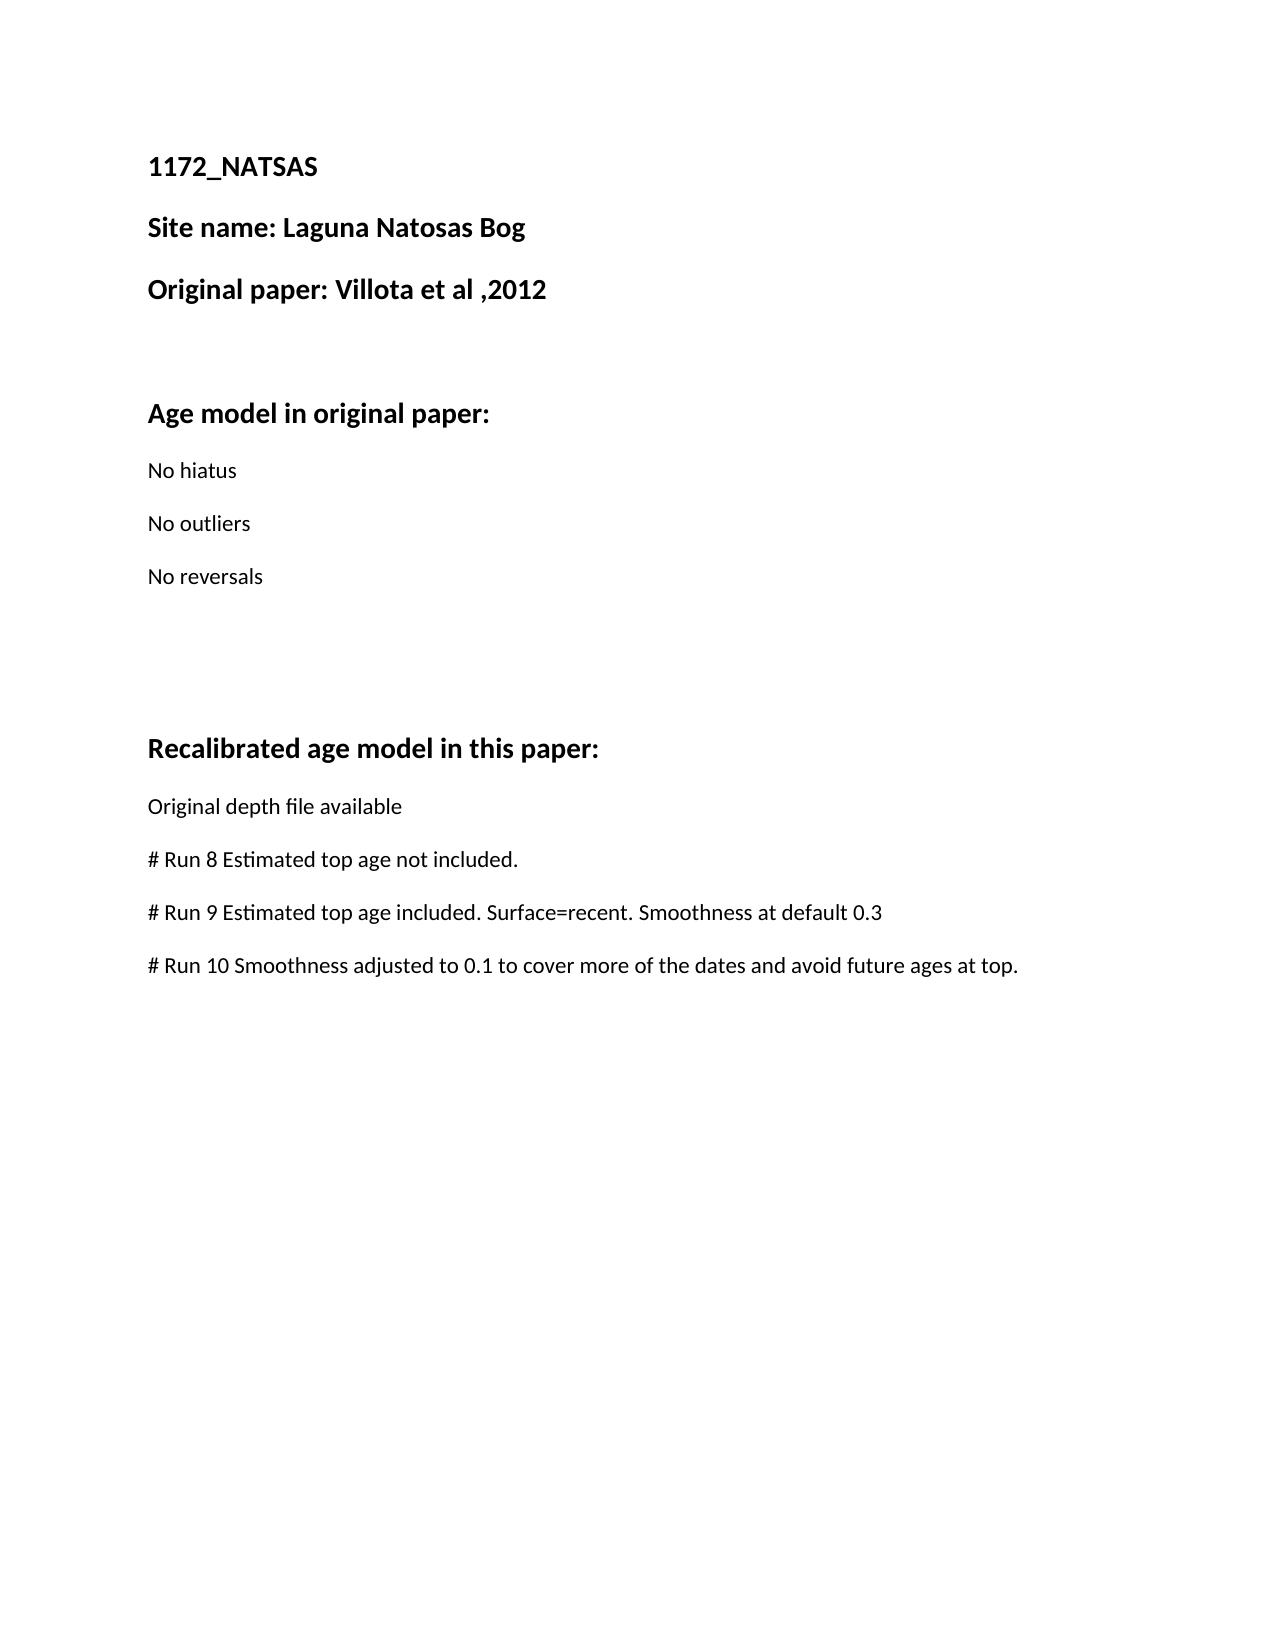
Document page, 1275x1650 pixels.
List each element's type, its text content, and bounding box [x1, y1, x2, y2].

text No outliers [148, 509, 1127, 537]
text Original depth file available [148, 792, 1127, 820]
text Original paper: Villota et al ,2012 [148, 271, 1127, 307]
text No reversals [148, 562, 1127, 591]
text Site name: Laguna Natosas Bog [148, 209, 1127, 245]
text # Run 10 Smoothness adjusted to 0.1 to cover more of the dates and avoid future ages at top. [148, 951, 1127, 979]
text No hiatus [148, 456, 1127, 484]
text # Run 9 Estimated top age included. Surface=recent. Smoothness at default 0.3 [148, 898, 1127, 926]
text # Run 8 Estimated top age not included. [148, 845, 1127, 873]
text 1172_NATSAS [148, 148, 1127, 183]
text Age model in original paper: [148, 395, 1127, 430]
text Recalibrated age model in this paper: [148, 730, 1127, 766]
